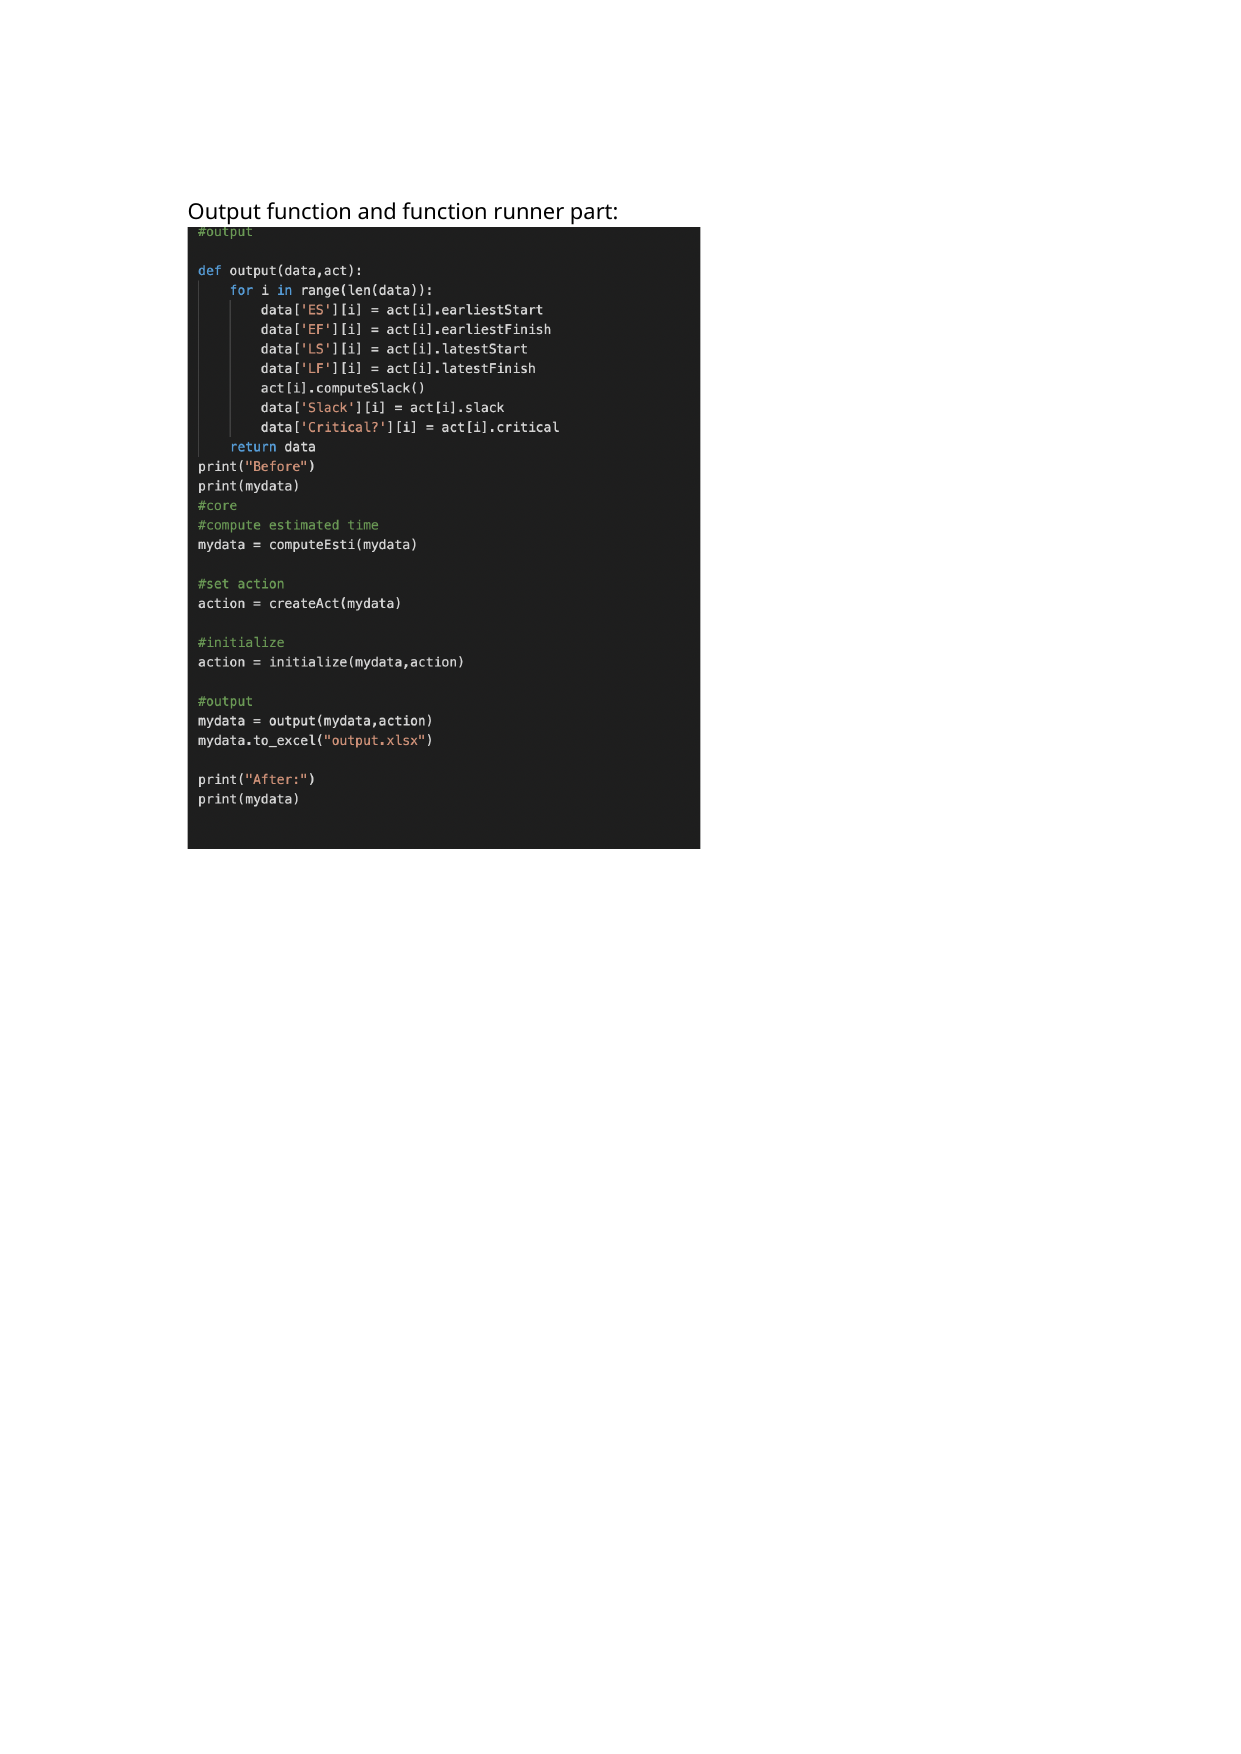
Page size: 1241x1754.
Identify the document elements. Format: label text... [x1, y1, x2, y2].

picture [187, 227, 701, 849]
text Output function and function runner part: [187, 194, 1053, 227]
